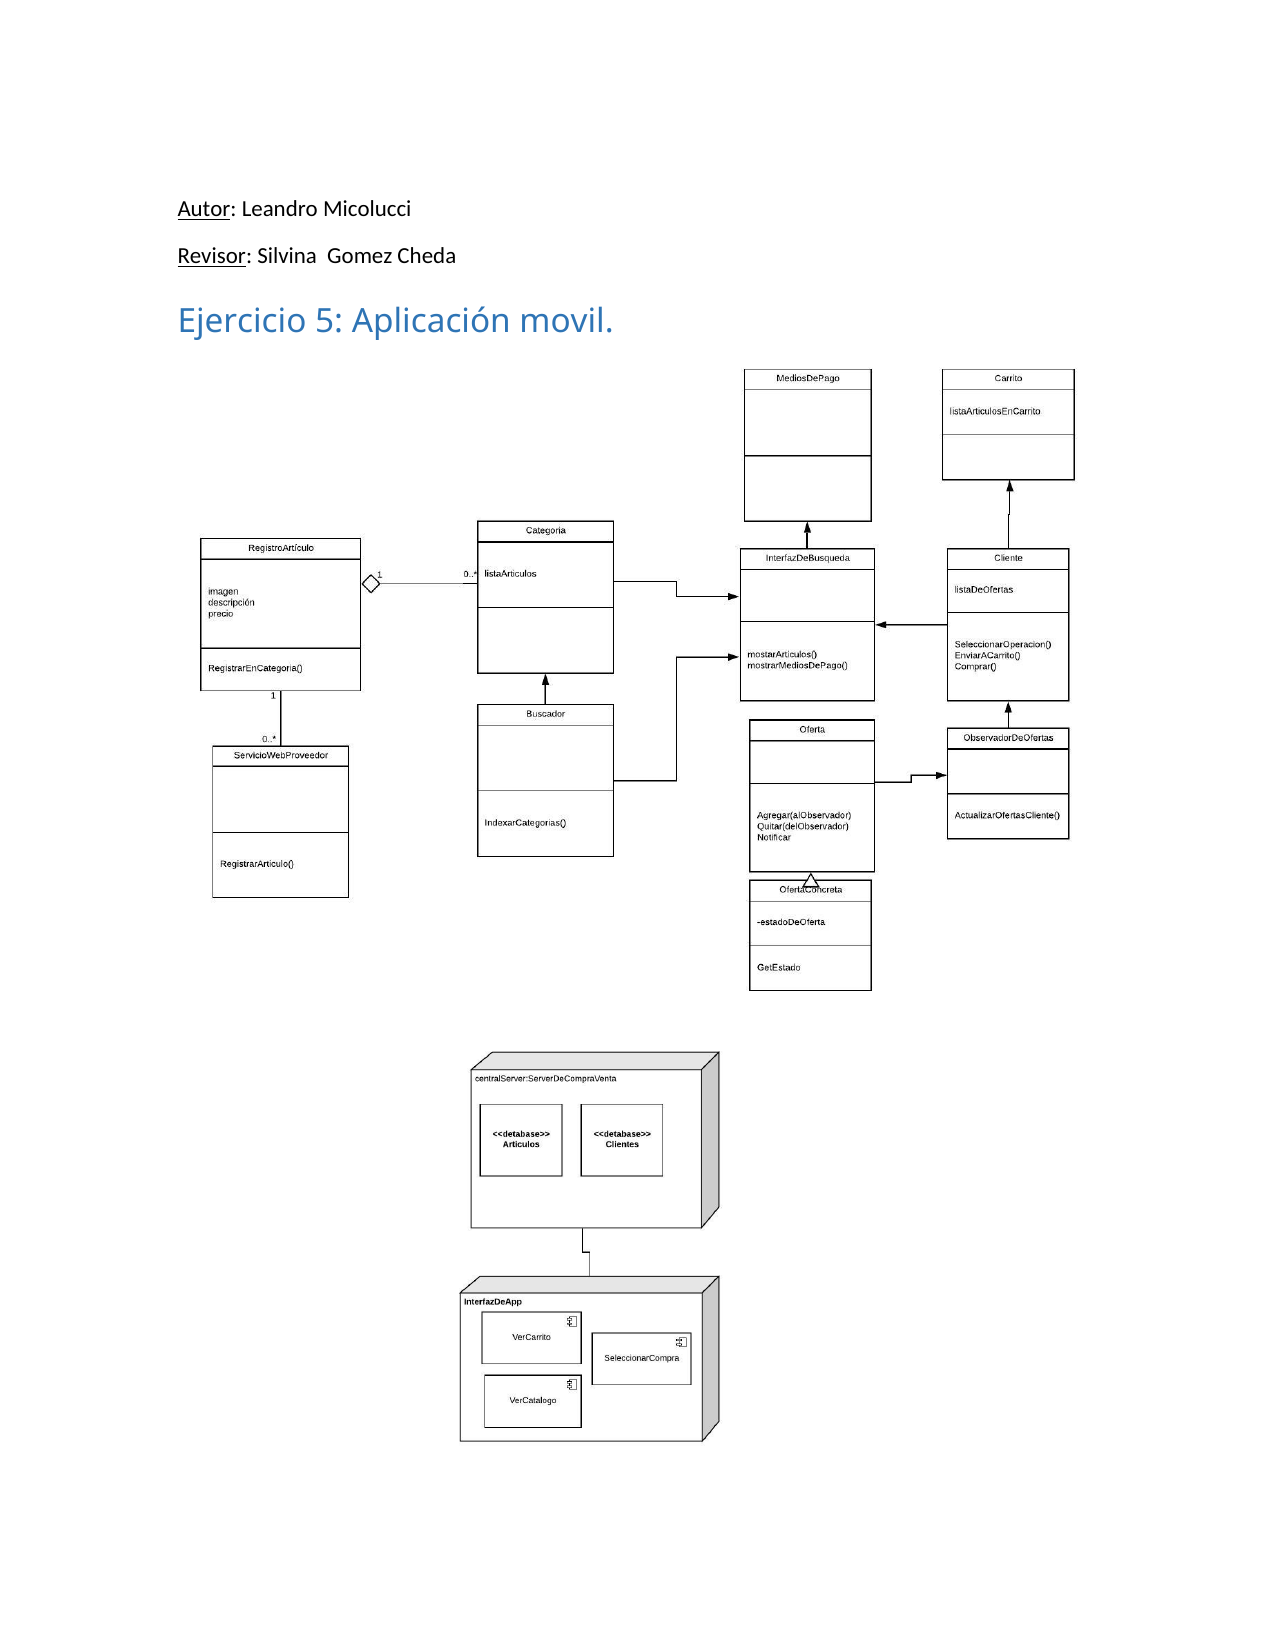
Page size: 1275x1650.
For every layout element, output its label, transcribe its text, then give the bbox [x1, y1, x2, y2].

picture [441, 1033, 738, 1460]
text Revisor: Silvina Gomez Cheda [177, 241, 1098, 269]
text Autor: Leandro Micolucci [177, 194, 1098, 222]
subtitle Ejercicio 5: ​Aplicación movil. [177, 297, 1098, 342]
picture [177, 345, 1098, 1015]
